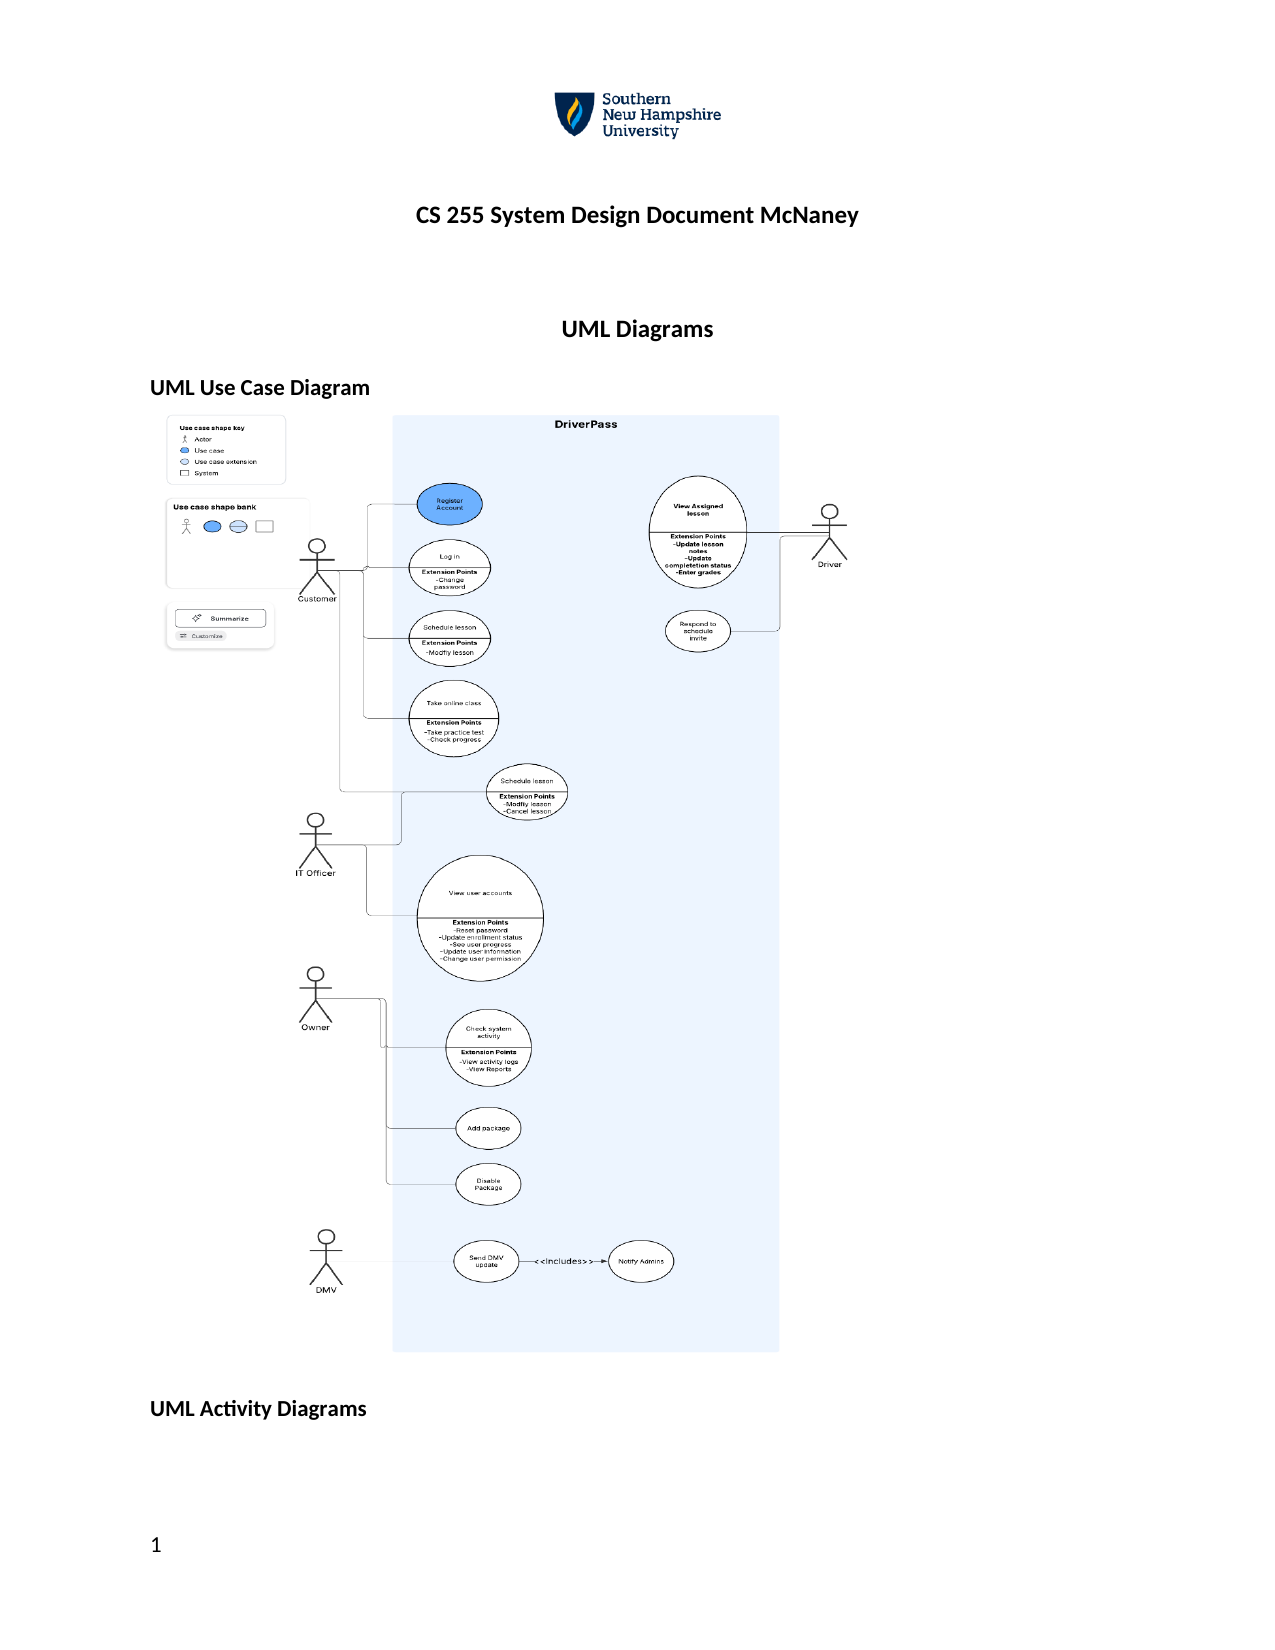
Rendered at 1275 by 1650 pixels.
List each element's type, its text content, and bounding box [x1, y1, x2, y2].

subtitle UML Diagrams [150, 313, 1125, 343]
subtitle CS 255 System Design Document McNaney [150, 199, 1125, 229]
subtitle UML Use Case Diagram [150, 373, 1125, 401]
picture [546, 75, 729, 154]
subtitle UML Activity Diagrams [150, 1394, 1125, 1422]
picture [150, 401, 896, 1366]
